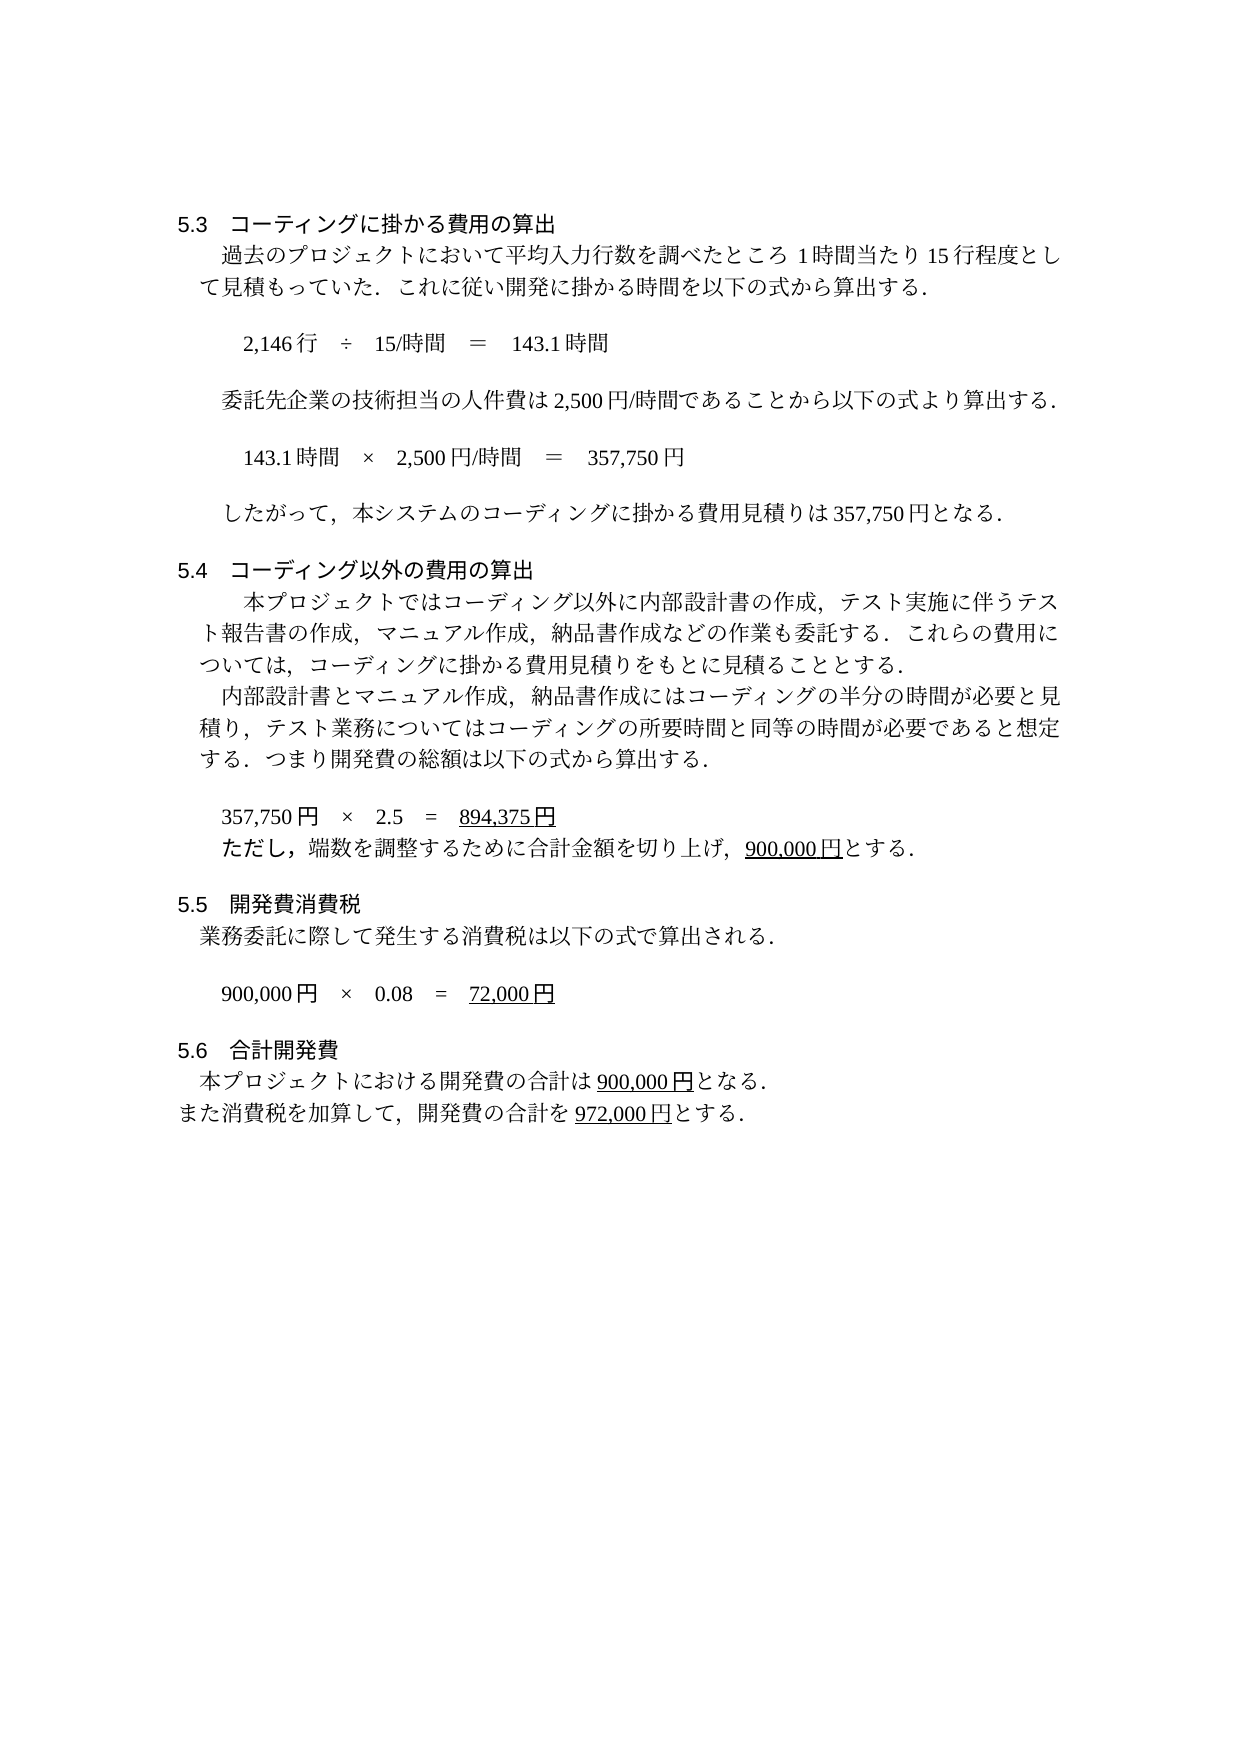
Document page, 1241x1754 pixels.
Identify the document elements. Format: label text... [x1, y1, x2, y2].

text 357,750 円 × 2.5 = 894,375円 [177, 799, 1063, 831]
text 2,146行 ÷ 15/時間 ＝ 143.1時間 [177, 327, 1063, 358]
text 本プロジェクトではコーディング以外に内部設計書の作成，テスト実施に伴うテスト報告書の作成，マニュアル作成，納品書作成などの作業も委託する．これらの費用については，コーディングに掛かる費用見積りをもとに見積ることとする． [199, 585, 1063, 679]
subtitle 5.3 コーティングに掛かる費用の算出 [177, 207, 1063, 238]
text 900,000円 × 0.08 = 72,000円 [177, 976, 1063, 1007]
text 過去のプロジェクトにおいて平均入力行数を調べたところ 1時間当たり15行程度として見積もっていた．これに従い開発に掛かる時間を以下の式から算出する． [199, 238, 1063, 301]
text ただし，端数を調整するために合計金額を切り上げ，900,000円とする． [177, 831, 1063, 862]
text 委託先企業の技術担当の人件費は2,500円/時間であることから以下の式より算出する． [177, 383, 1063, 415]
text 内部設計書とマニュアル作成，納品書作成にはコーディングの半分の時間が必要と見積り，テスト業務についてはコーディングの所要時間と同等の時間が必要であると想定する．つまり開発費の総額は以下の式から算出する． [199, 679, 1063, 774]
text 本プロジェクトにおける開発費の合計は900,000円となる． [177, 1064, 1063, 1096]
text また消費税を加算して，開発費の合計を972,000円とする． [177, 1096, 1063, 1127]
subtitle 5.5 開発費消費税 [177, 887, 1063, 919]
subtitle 5.6 合計開発費 [177, 1033, 1063, 1064]
text 143.1時間 × 2,500円/時間 ＝ 357,750円 [177, 440, 1063, 471]
text 業務委託に際して発生する消費税は以下の式で算出される． [177, 919, 1063, 951]
text したがって，本システムのコーディングに掛かる費用見積りは357,750円となる． [177, 497, 1063, 528]
subtitle 5.4 コーディング以外の費用の算出 [177, 553, 1063, 585]
